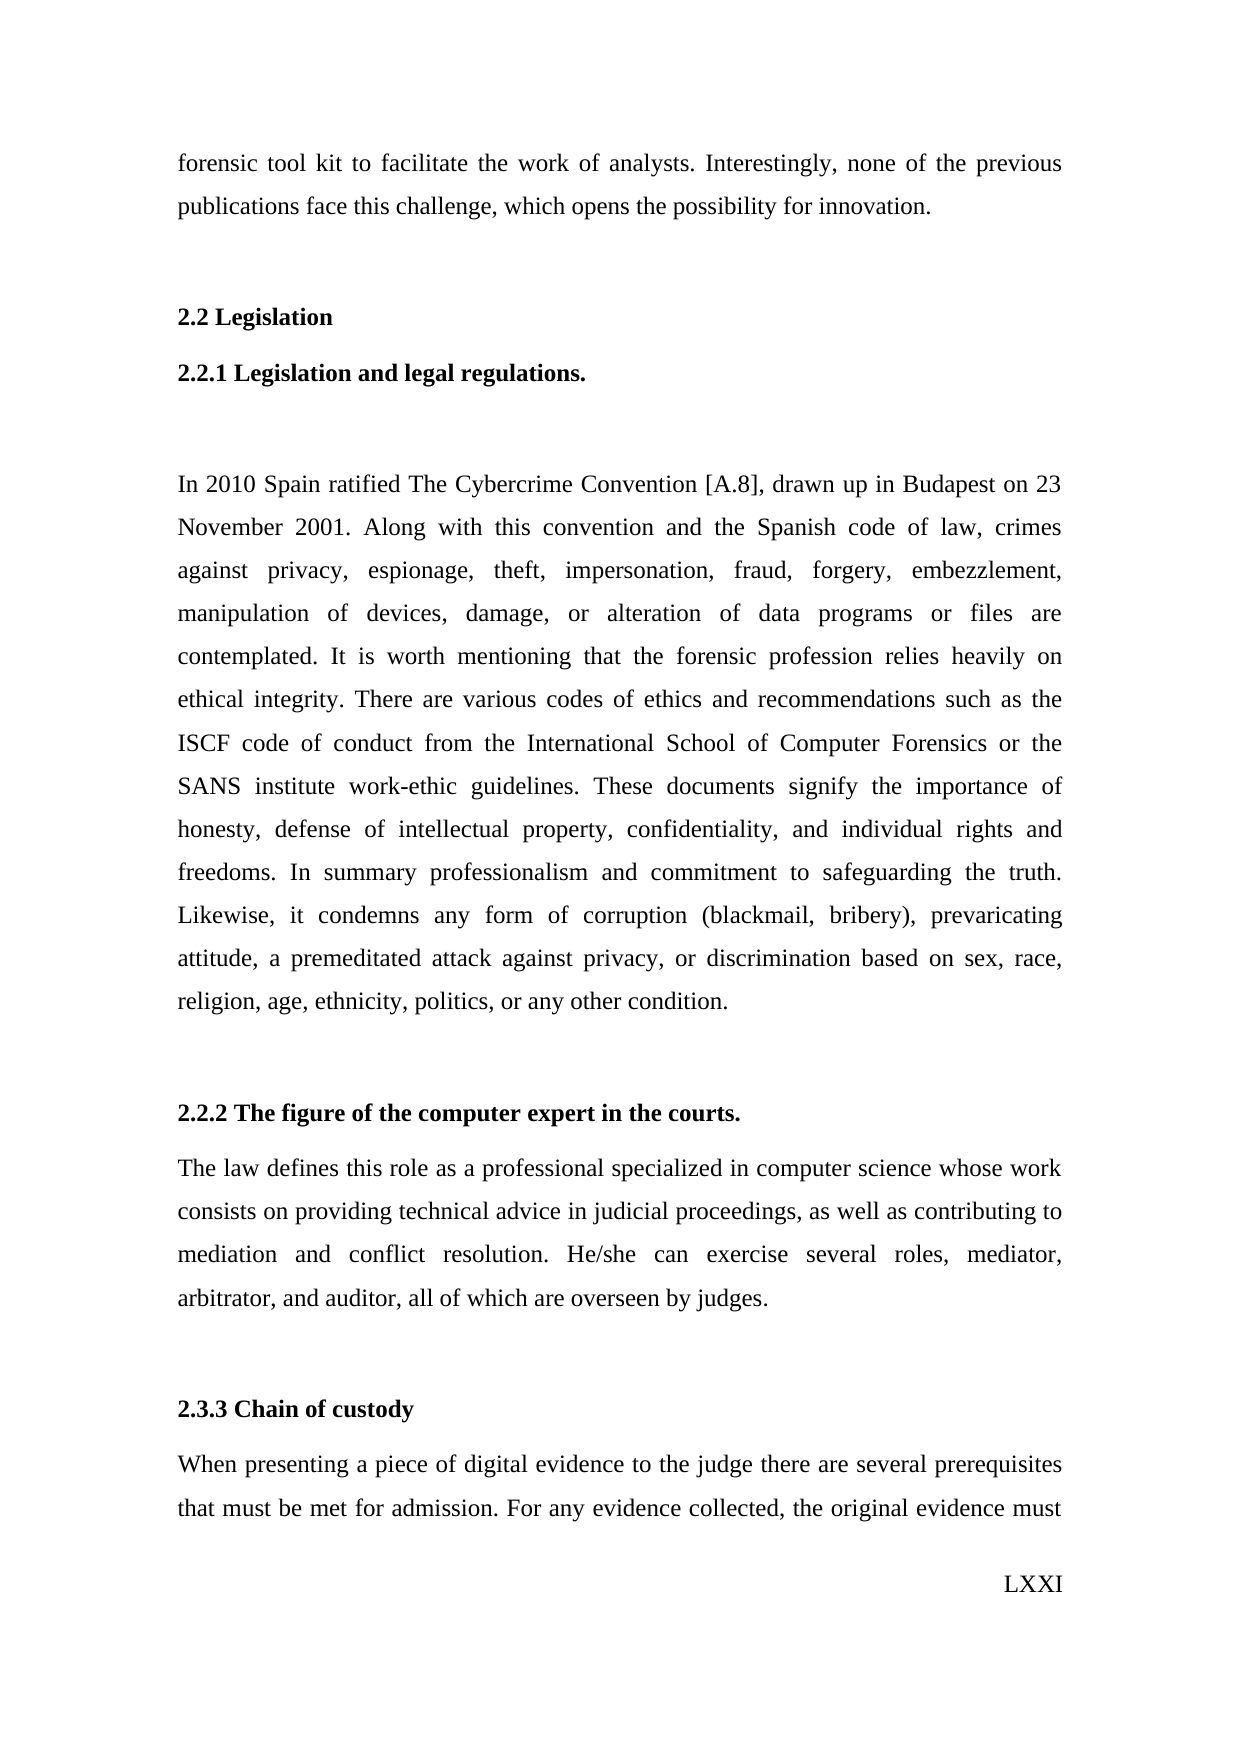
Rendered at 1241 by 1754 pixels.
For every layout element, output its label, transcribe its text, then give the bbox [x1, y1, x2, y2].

text In 2010 Spain ratified The Cybercrime Convention [A.8], drawn up in Budapest on 23 November 2001. Along with this convention and the Spanish code of law, crimes against privacy, espionage, theft, impersonation, fraud, forgery, embezzlement, manipulation of devices, damage, or alteration of data programs or files are contemplated. It is worth mentioning that the forensic profession relies heavily on ethical integrity. There are various codes of ethics and recommendations such as the ISCF code of conduct from the International School of Computer Forensics or the SANS institute work-ethic guidelines. These documents signify the importance of honesty, defense of intellectual property, confidentiality, and individual rights and freedoms. In summary professionalism and commitment to safeguarding the truth. Likewise, it condemns any form of corruption (blackmail, bribery), prevaricating attitude, a premeditated attack against privacy, or discrimination based on sex, race, religion, age, ethnicity, politics, or any other condition. [177, 469, 1063, 1015]
subtitle 2.2.2 The figure of the computer expert in the courts. [177, 1098, 1063, 1126]
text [177, 148, 1063, 219]
subtitle 2.2.1 Legislation and legal regulations. [177, 358, 1063, 386]
subtitle 2.3.3 Chain of custody [177, 1394, 1063, 1423]
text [177, 1449, 1063, 1521]
subtitle 2.2 Legislation [177, 302, 1063, 331]
text The law defines this role as a professional specialized in computer science whose work consists on providing technical advice in judicial proceedings, as well as contributing to mediation and conflict resolution. He/she can exercise several roles, mediator, arbitrator, and auditor, all of which are overseen by judges. [177, 1153, 1063, 1311]
